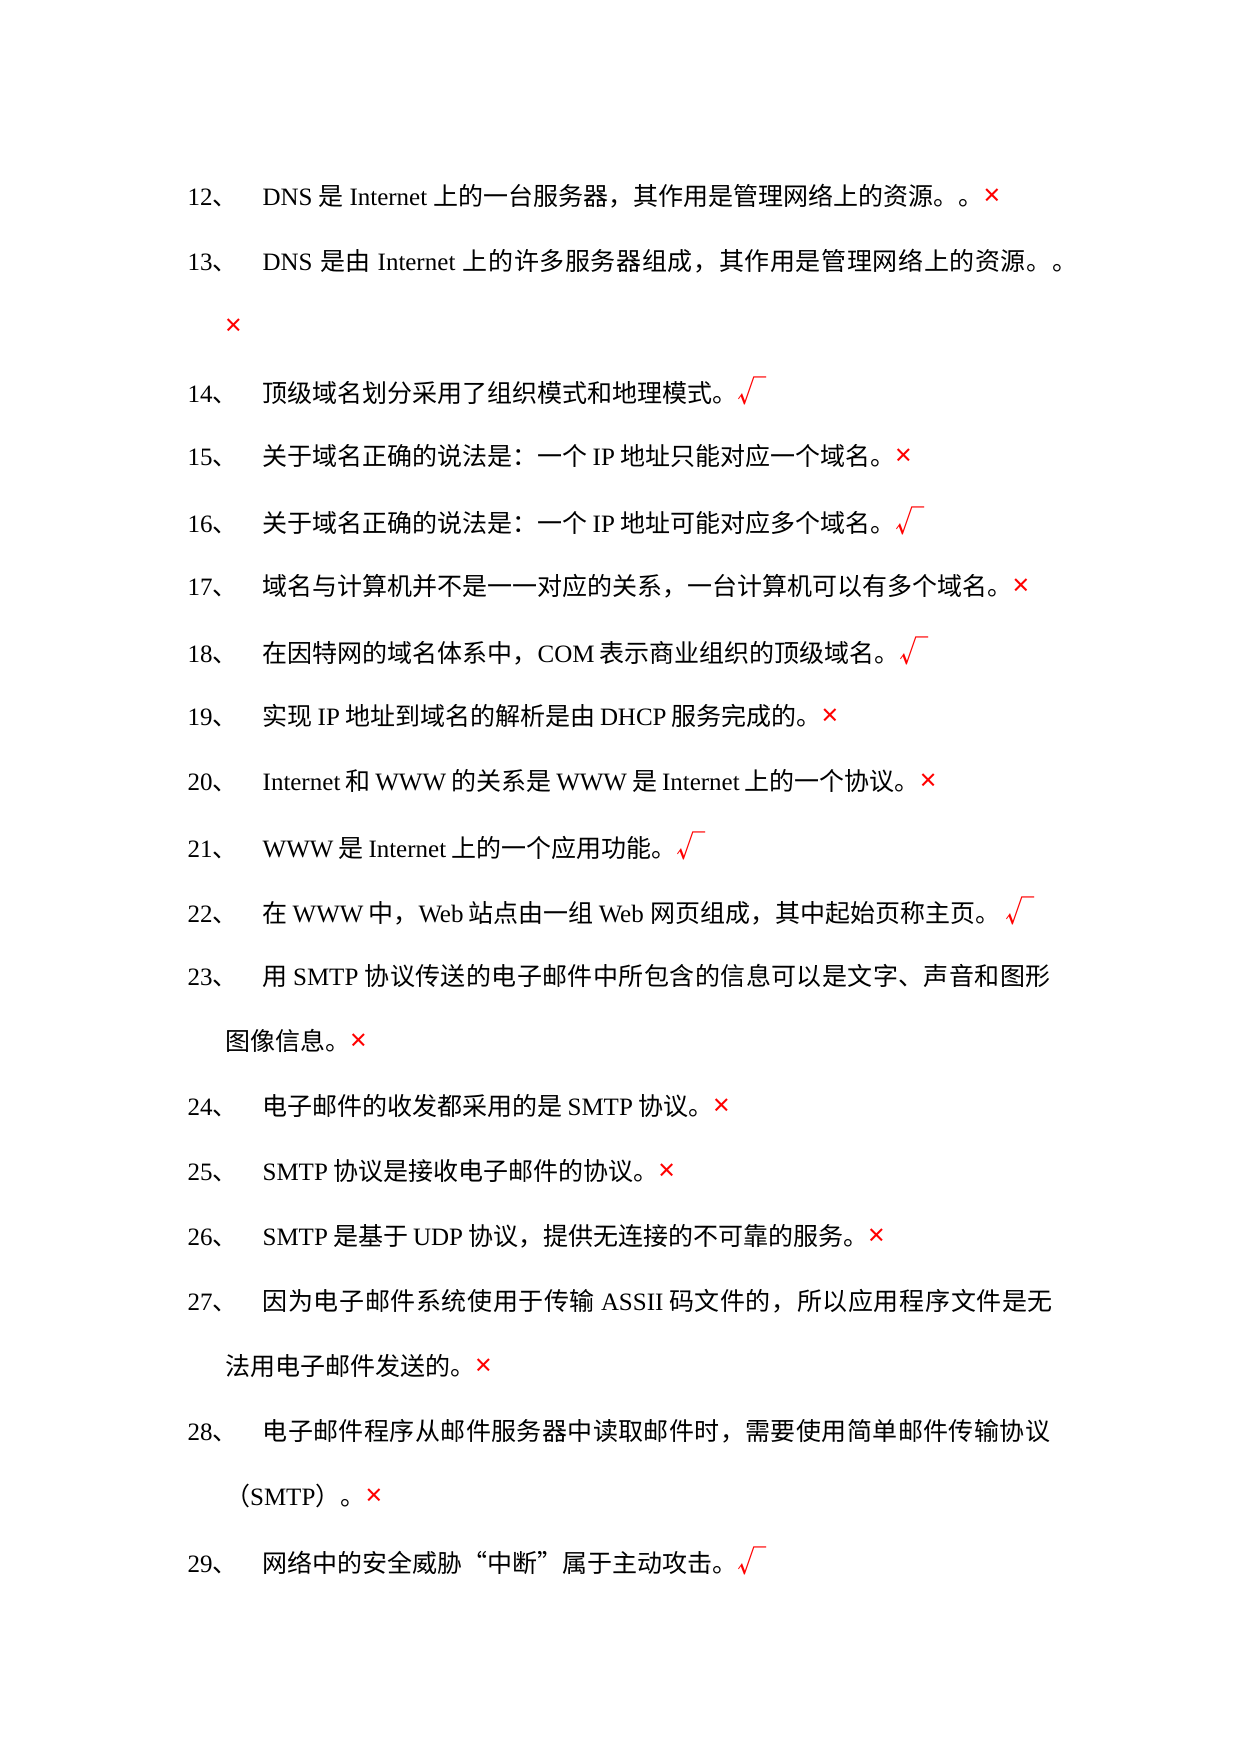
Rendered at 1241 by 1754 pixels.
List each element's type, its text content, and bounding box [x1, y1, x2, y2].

list 电子邮件程序从邮件服务器中读取邮件时，需要使用简单邮件传输协议（SMTP）。× [187, 1397, 1053, 1527]
list 关于域名正确的说法是：一个IP地址只能对应一个域名。× [187, 422, 1053, 487]
list 实现IP地址到域名的解析是由DHCP服务完成的。× [187, 682, 1053, 747]
list 关于域名正确的说法是：一个IP地址可能对应多个域名。√ [187, 487, 1053, 552]
list 顶级域名划分采用了组织模式和地理模式。√ [187, 357, 1053, 422]
list 域名与计算机并不是一一对应的关系，一台计算机可以有多个域名。× [187, 552, 1053, 617]
list 电子邮件的收发都采用的是SMTP协议。× [187, 1072, 1053, 1137]
list 用SMTP 协议传送的电子邮件中所包含的信息可以是文字、声音和图形图像信息。× [187, 942, 1053, 1072]
list 网络中的安全威胁“中断”属于主动攻击。√ [187, 1527, 1053, 1592]
list 因为电子邮件系统使用于传输ASSII码文件的，所以应用程序文件是无法用电子邮件发送的。× [187, 1267, 1053, 1397]
list DNS 是由 Internet 上的许多服务器组成，其作用是管理网络上的资源。。× [187, 227, 1053, 357]
list SMTP是基于UDP协议，提供无连接的不可靠的服务。× [187, 1202, 1053, 1267]
list 在因特网的域名体系中，COM表示商业组织的顶级域名。√ [187, 617, 1053, 682]
list SMTP 协议是接收电子邮件的协议。× [187, 1137, 1053, 1202]
list WWW是Internet上的一个应用功能。√ [187, 812, 1053, 877]
list 在WWW中，Web站点由一组Web 网页组成，其中起始页称主页。 √ [187, 877, 1053, 942]
list DNS 是 Internet 上的一台服务器，其作用是管理网络上的资源。。× [187, 162, 1053, 227]
list Internet和WWW的关系是WWW是Internet上的一个协议。× [187, 747, 1053, 812]
